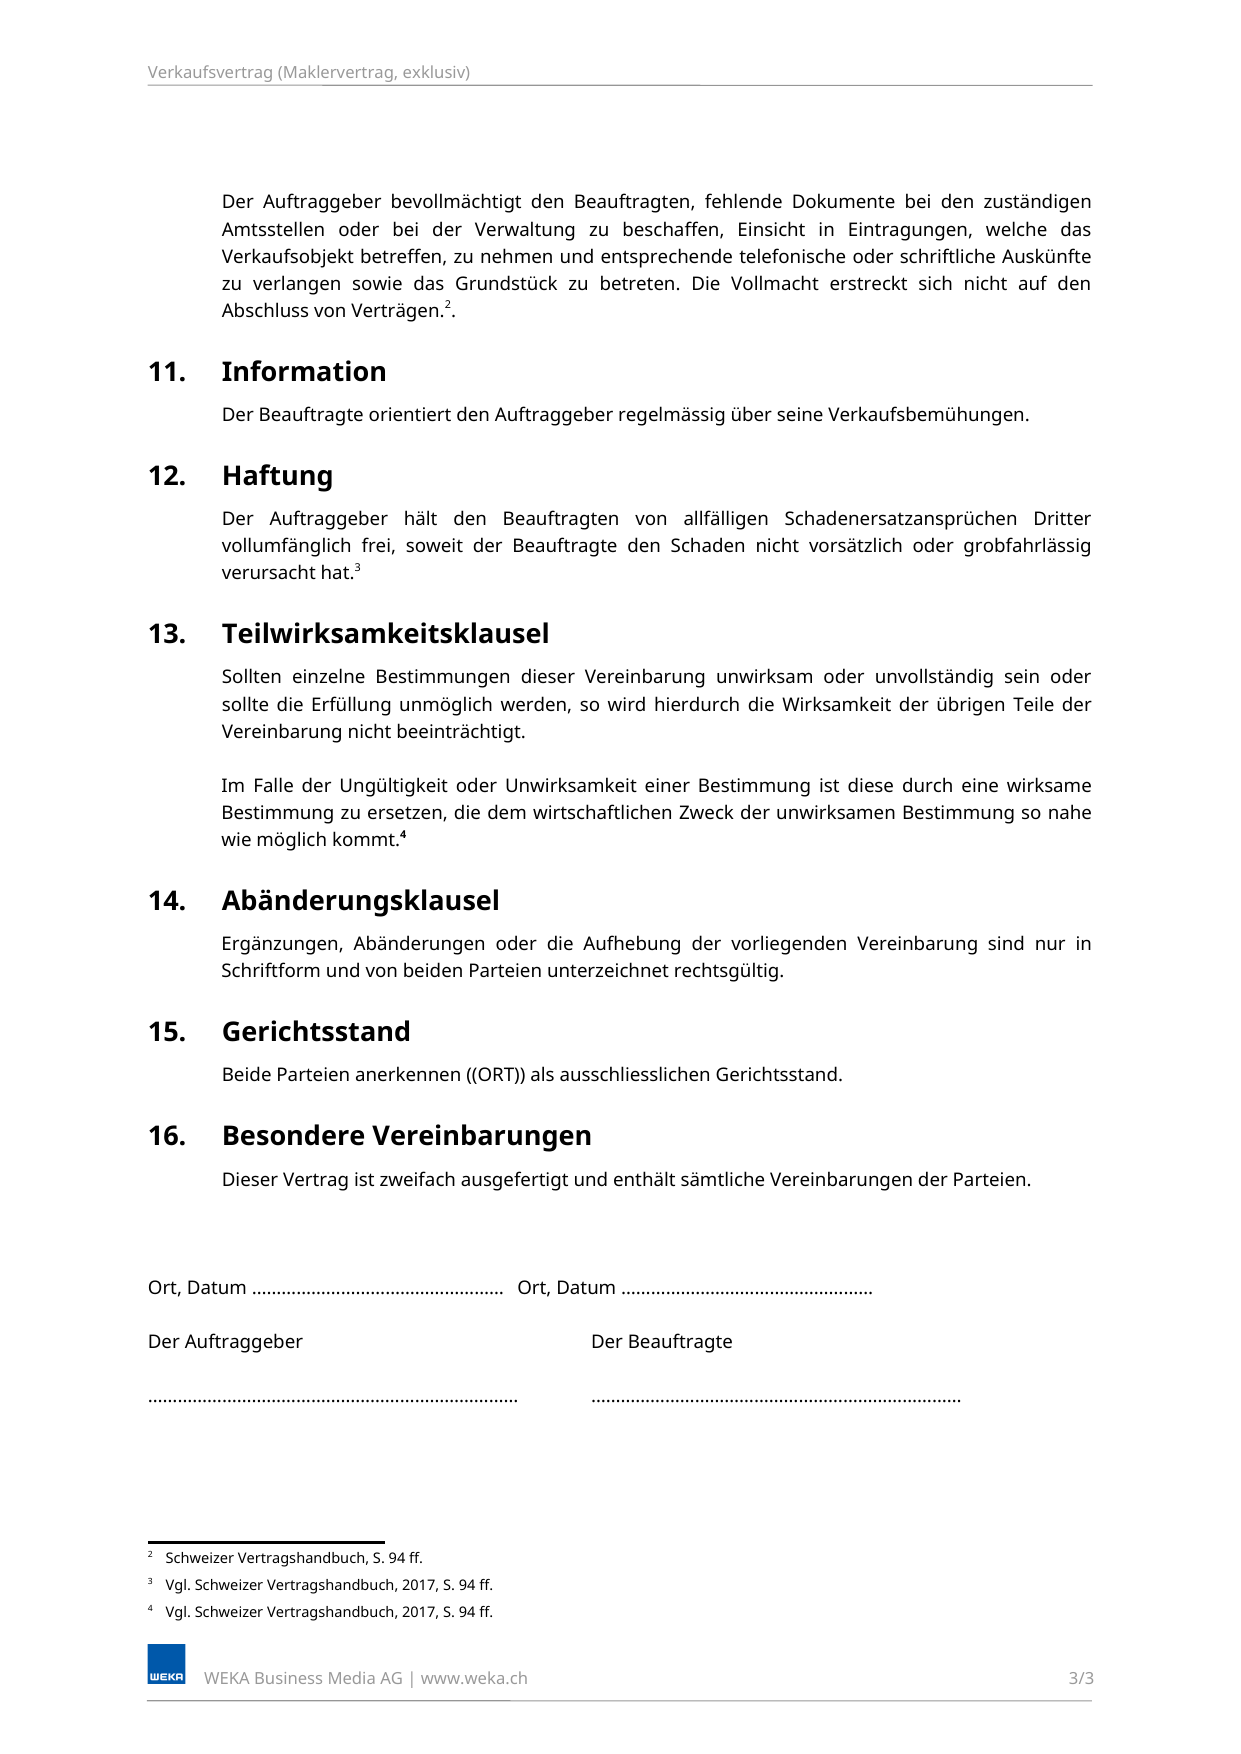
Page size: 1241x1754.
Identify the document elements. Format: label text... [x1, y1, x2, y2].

picture [147, 1644, 186, 1684]
text Der Beauftragte orientiert den Auftraggeber regelmässig über seine Verkaufsbemühungen. [148, 400, 1092, 427]
text ………………………………………………………………… ………………………………………………………………… [148, 1381, 1092, 1408]
text Der Auftraggeber Der Beauftragte [148, 1327, 1092, 1354]
text 14. Abänderungsklausel [148, 885, 1092, 916]
text Ort, Datum …………………………………………… Ort, Datum …………………………………………… [148, 1273, 1092, 1300]
text Ergänzungen, Abänderungen oder die Aufhebung der vorliegenden Vereinbarung sind nur in Schriftform und von beiden Parteien unterzeichnet rechtsgültig. [221, 929, 1092, 983]
text Im Falle der Ungültigkeit oder Unwirksamkeit einer Bestimmung ist diese durch eine wirksame Bestimmung zu ersetzen, die dem wirtschaftlichen Zweck der unwirksamen Bestimmung so nahe wie möglich kommt. [221, 771, 1092, 852]
text 12. Haftung [148, 460, 1092, 491]
text Der Auftraggeber bevollmächtigt den Beauftragten, fehlende Dokumente bei den zuständigen Amtsstellen oder bei der Verwaltung zu beschaffen, Einsicht in Eintragungen, welche das Verkaufsobjekt betreffen, zu nehmen und entsprechende telefonische oder schriftliche Auskünfte zu verlangen sowie das Grundstück zu betreten. Die Vollmacht erstreckt sich nicht auf den Abschluss von Verträgen.. [222, 187, 1092, 323]
text 16. Besondere Vereinbarungen [148, 1121, 1092, 1152]
text Sollten einzelne Bestimmungen dieser Vereinbarung unwirksam oder unvollständig sein oder sollte die Erfüllung unmöglich werden, so wird hierdurch die Wirksamkeit der übrigen Teile der Vereinbarung nicht beeinträchtigt. [222, 662, 1092, 743]
text 15. Gerichtsstand [148, 1016, 1092, 1048]
text Der Auftraggeber hält den Beauftragten von allfälligen Schadenersatzansprüchen Dritter vollumfänglich frei, soweit der Beauftragte den Schaden nicht vorsätzlich oder grobfahrlässig verursacht hat. [222, 504, 1092, 585]
text Beide Parteien anerkennen ((ORT)) als ausschliesslichen Gerichtsstand. [148, 1060, 1092, 1087]
text 11. Information [148, 356, 1092, 387]
text 13. Teilwirksamkeitsklausel [148, 618, 1092, 650]
text Dieser Vertrag ist zweifach ausgefertigt und enthält sämtliche Vereinbarungen der Parteien. [148, 1164, 1092, 1191]
